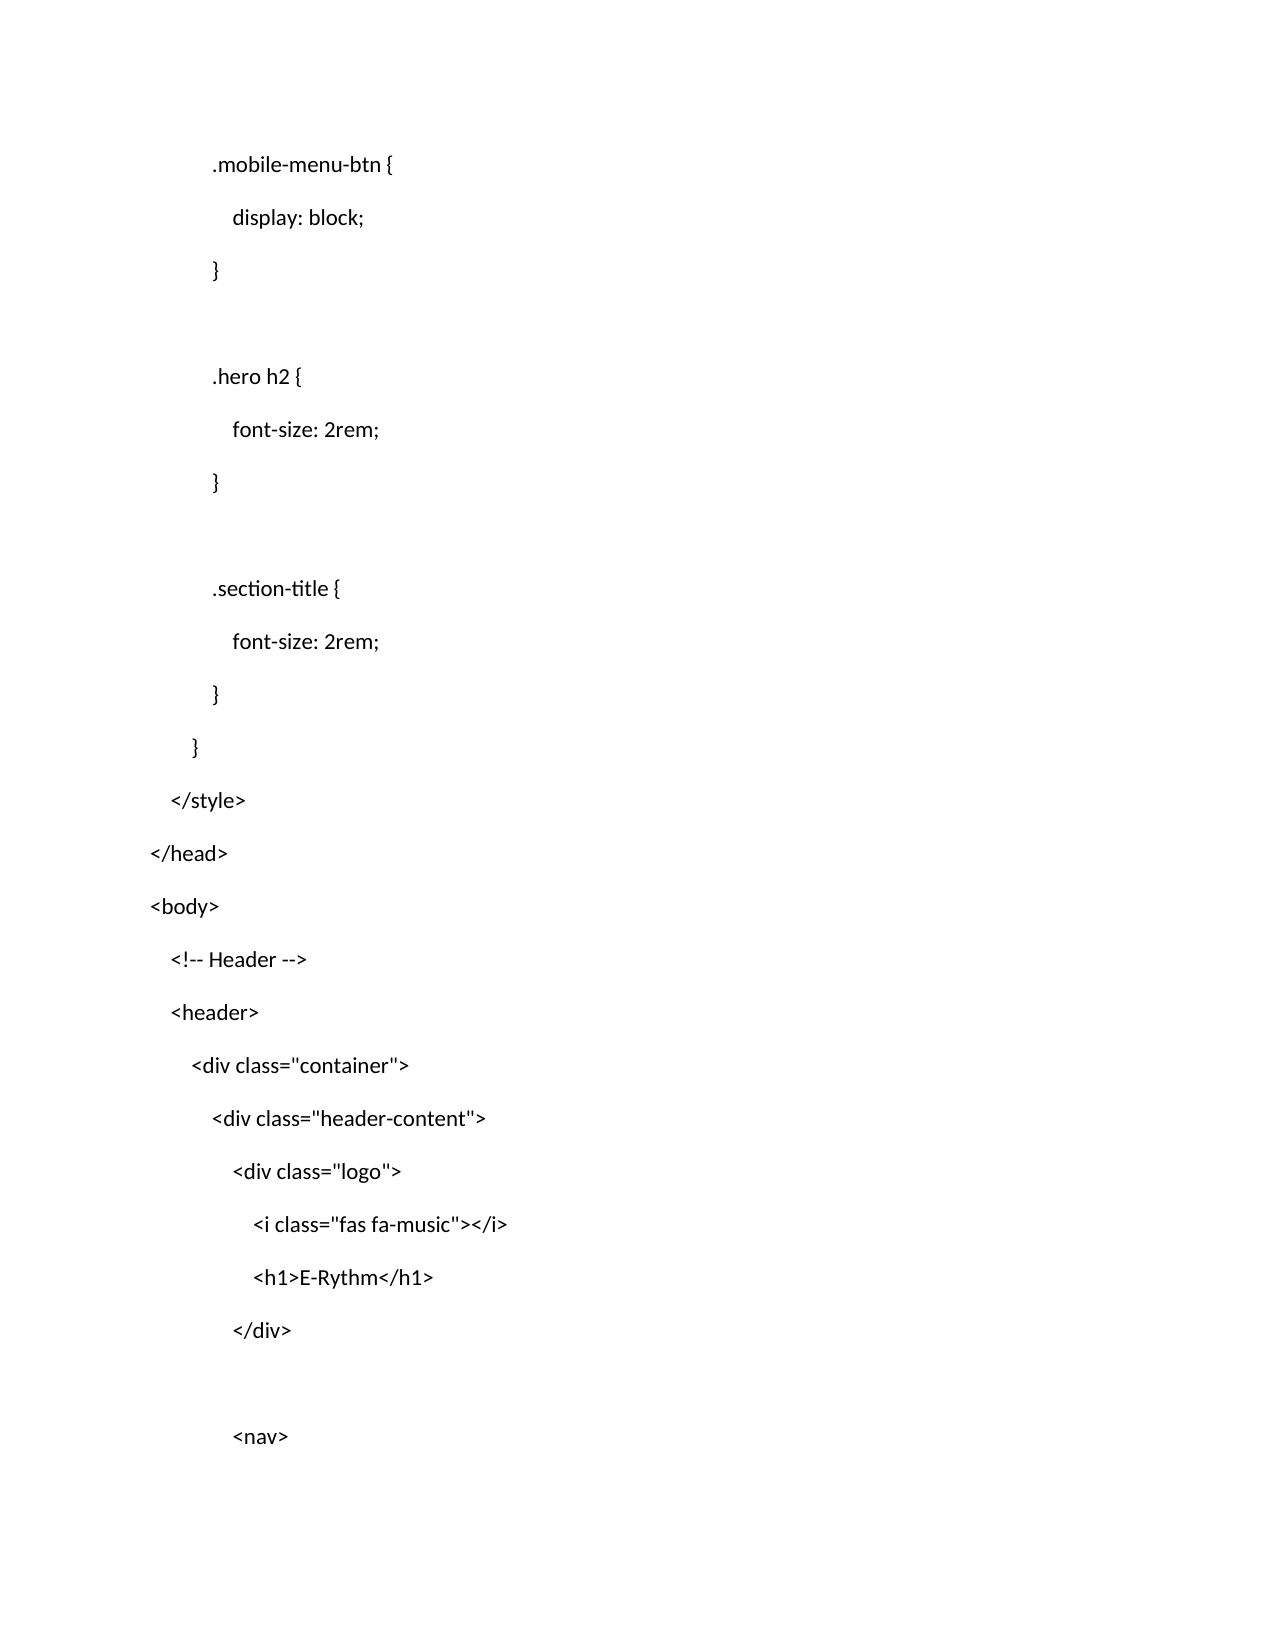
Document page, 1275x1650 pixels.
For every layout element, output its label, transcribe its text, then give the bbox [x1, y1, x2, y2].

text </div> [150, 1316, 1125, 1344]
text <!-- Header --> [150, 945, 1125, 973]
text <header> [150, 998, 1125, 1026]
text font-size: 2rem; [150, 627, 1125, 655]
text } [150, 468, 1125, 496]
text .hero h2 { [150, 362, 1125, 390]
text <nav> [150, 1422, 1125, 1451]
text <div class="header-content"> [150, 1104, 1125, 1132]
text } [150, 256, 1125, 284]
text <i class="fas fa-music"></i> [150, 1210, 1125, 1238]
text display: block; [150, 203, 1125, 231]
text .mobile-menu-btn { [150, 150, 1125, 178]
text font-size: 2rem; [150, 415, 1125, 443]
text </style> [150, 786, 1125, 814]
text .section-title { [150, 574, 1125, 602]
text } [150, 680, 1125, 708]
text <div class="logo"> [150, 1157, 1125, 1185]
text </head> [150, 839, 1125, 867]
text <div class="container"> [150, 1051, 1125, 1079]
text <body> [150, 892, 1125, 920]
text <h1>E-Rythm</h1> [150, 1263, 1125, 1291]
text } [150, 733, 1125, 761]
